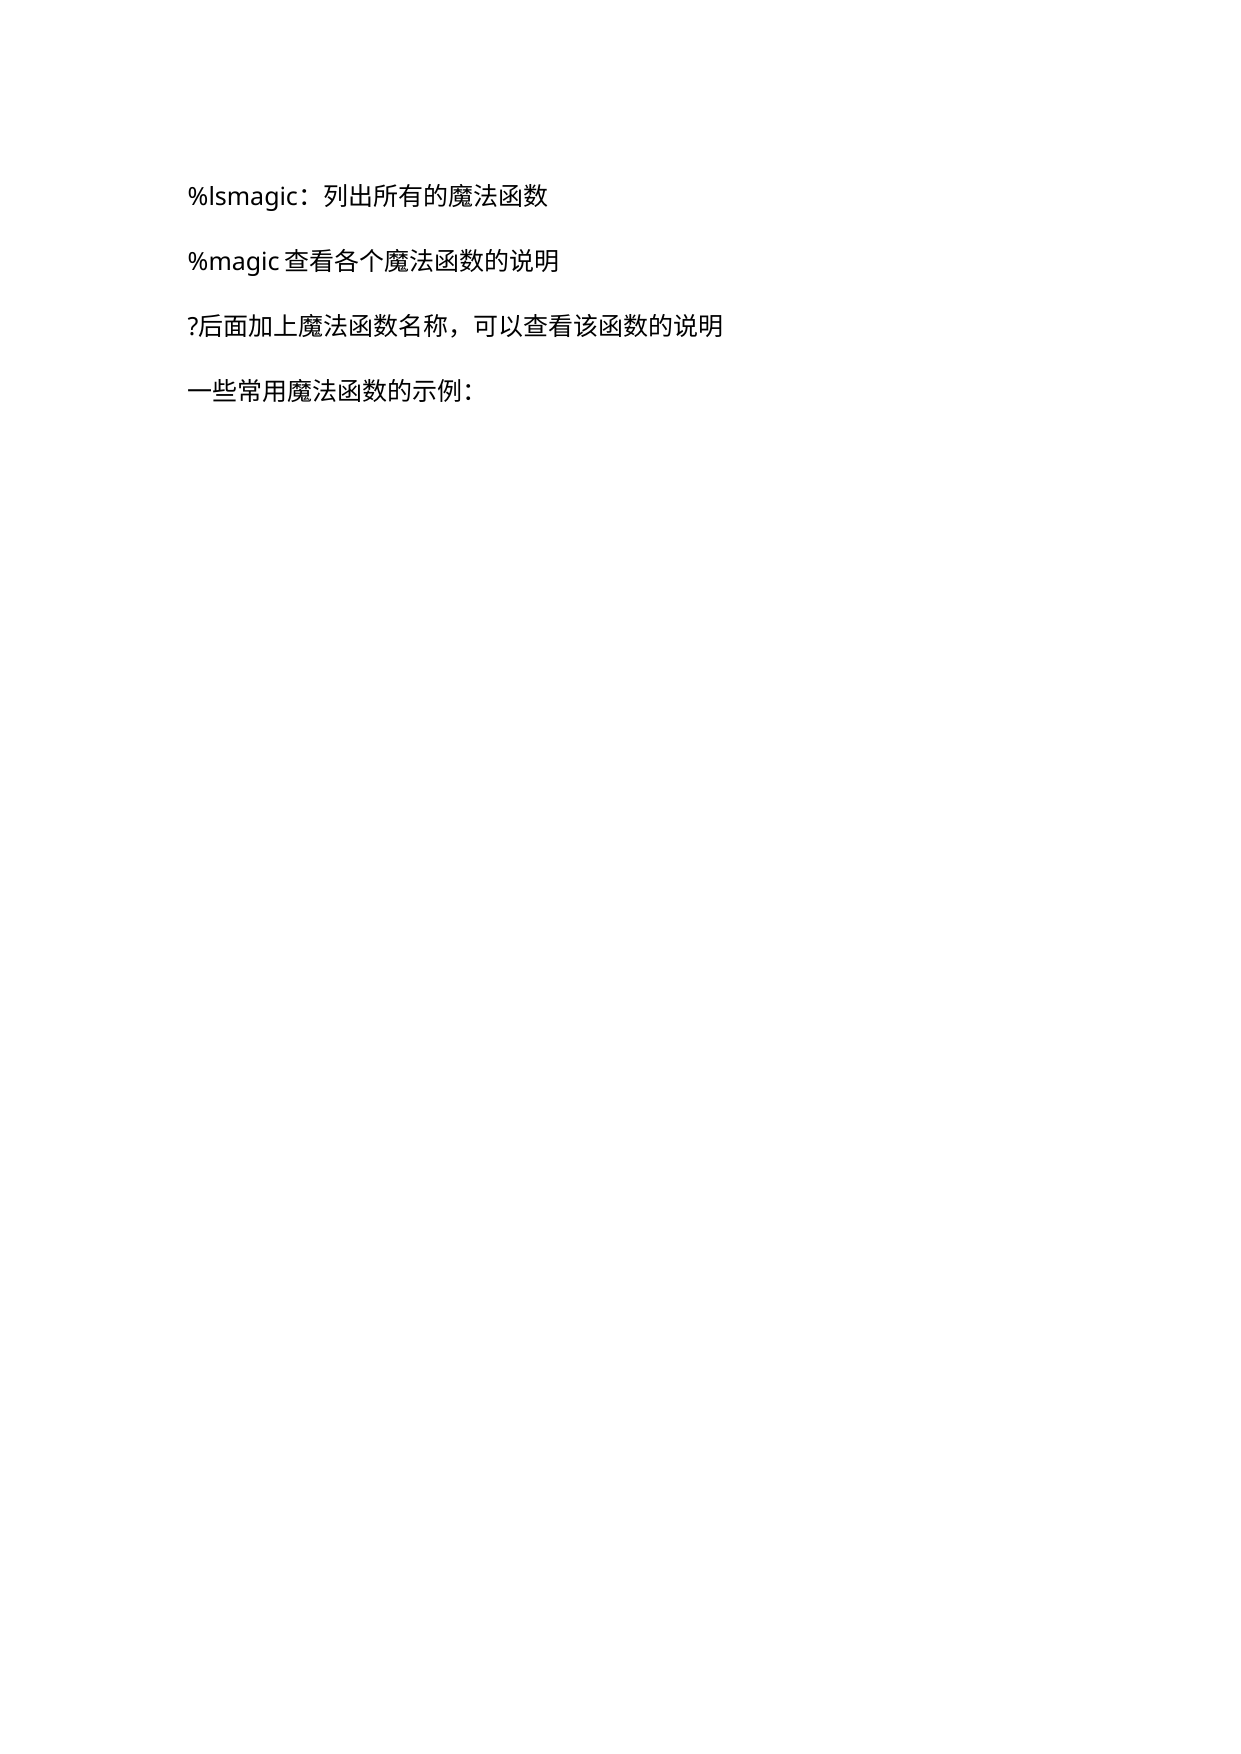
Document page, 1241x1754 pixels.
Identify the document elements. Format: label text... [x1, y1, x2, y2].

text %lsmagic：列出所有的魔法函数 [187, 162, 1053, 227]
text ?后面加上魔法函数名称，可以查看该函数的说明 [187, 292, 1053, 357]
text 一些常用魔法函数的示例： [187, 357, 1053, 422]
text %magic查看各个魔法函数的说明 [187, 227, 1053, 292]
